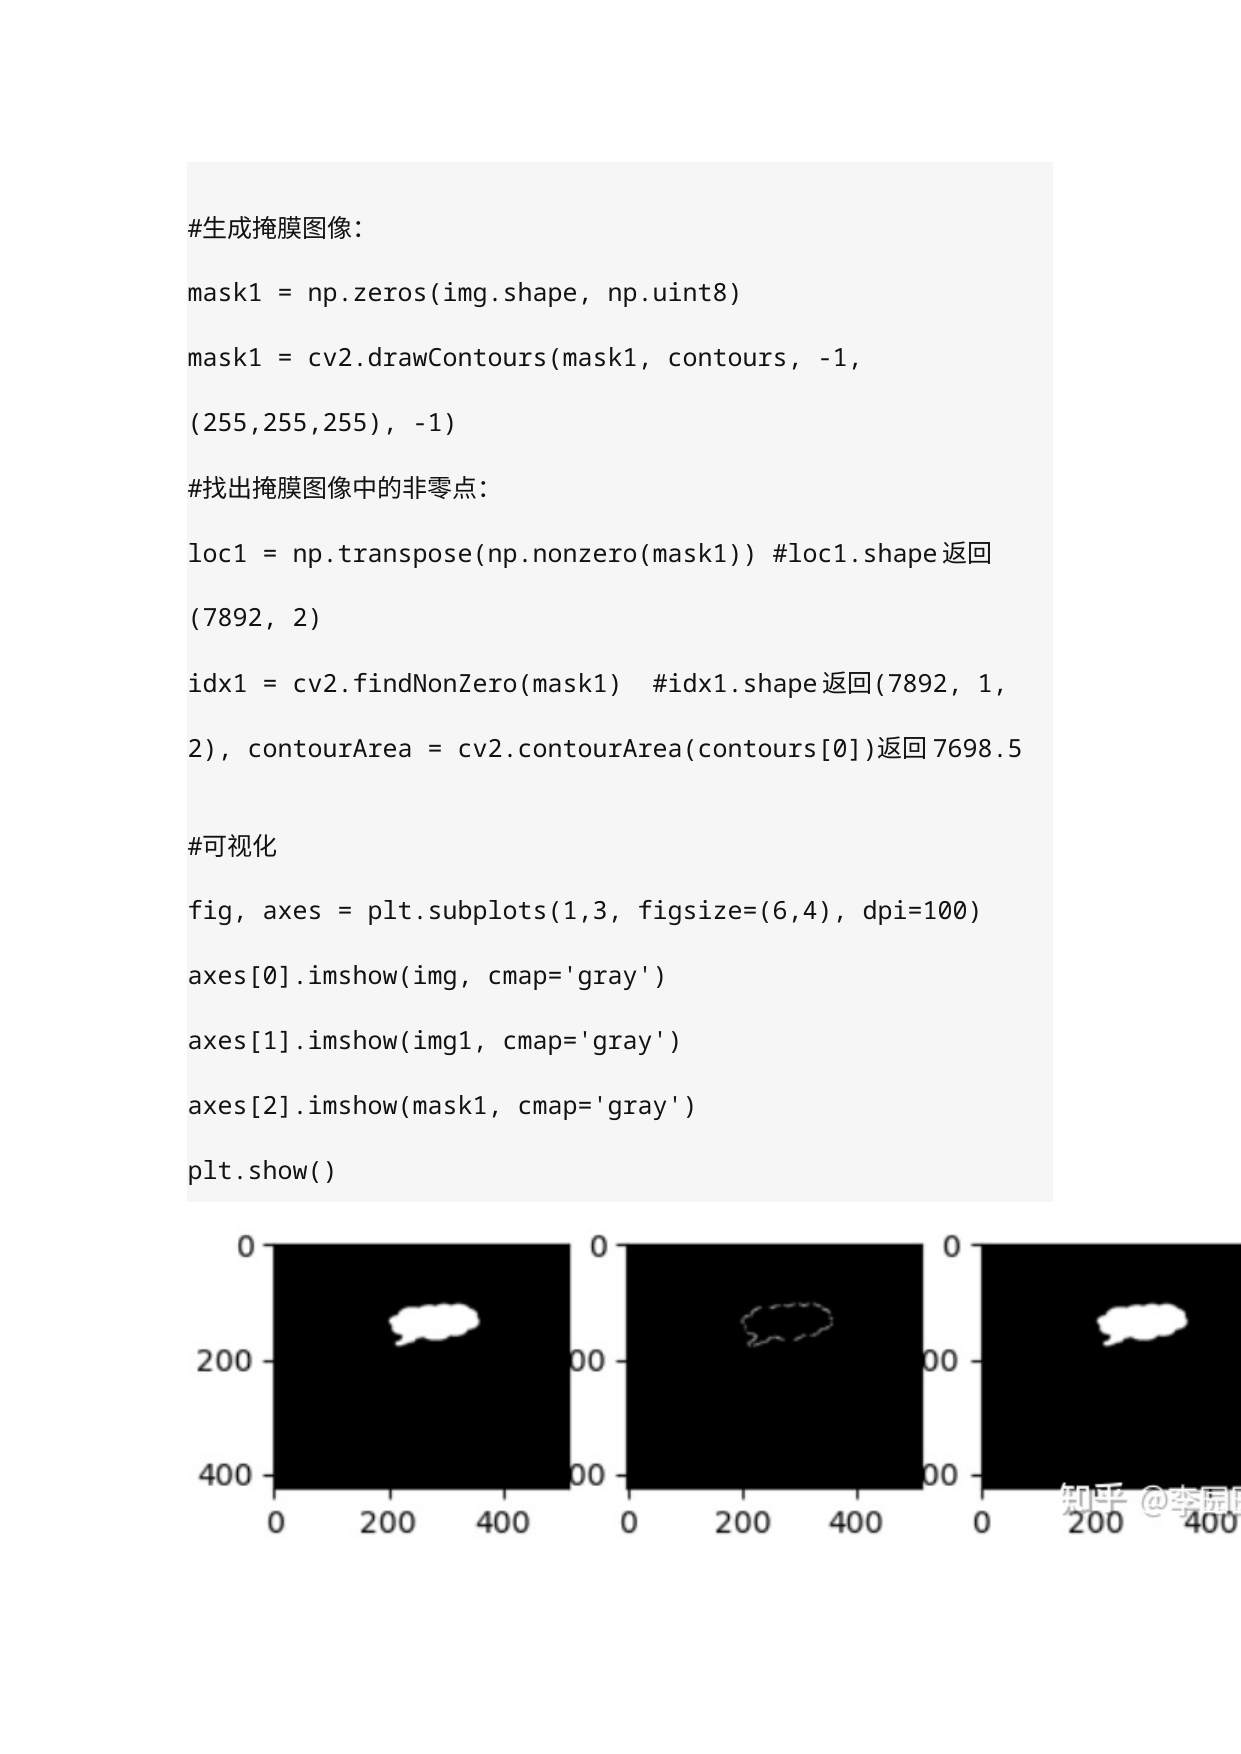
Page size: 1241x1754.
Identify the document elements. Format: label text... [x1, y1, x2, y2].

text #找出掩膜图像中的非零点： [187, 454, 1053, 519]
text mask1 = np.zeros(img.shape, np.uint8) [187, 259, 1053, 324]
text fig, axes = plt.subplots(1,3, figsize=(6,4), dpi=100) [187, 877, 1053, 942]
text #可视化 [187, 812, 1053, 877]
text loc1 = np.transpose(np.nonzero(mask1)) #loc1.shape返回(7892, 2) [187, 519, 1053, 649]
text idx1 = cv2.findNonZero(mask1) #idx1.shape返回(7892, 1, 2), contourArea = cv2.contourArea(contours[0])返回7698.5 [187, 649, 1053, 779]
text plt.show() [187, 1137, 1053, 1202]
text mask1 = cv2.drawContours(mask1, contours, -1, (255,255,255), -1) [187, 324, 1053, 454]
text axes[0].imshow(img, cmap='gray') [187, 942, 1053, 1007]
text #生成掩膜图像： [187, 194, 1053, 259]
picture [187, 1215, 1241, 1547]
text axes[1].imshow(img1, cmap='gray') [187, 1007, 1053, 1072]
text axes[2].imshow(mask1, cmap='gray') [187, 1072, 1053, 1137]
